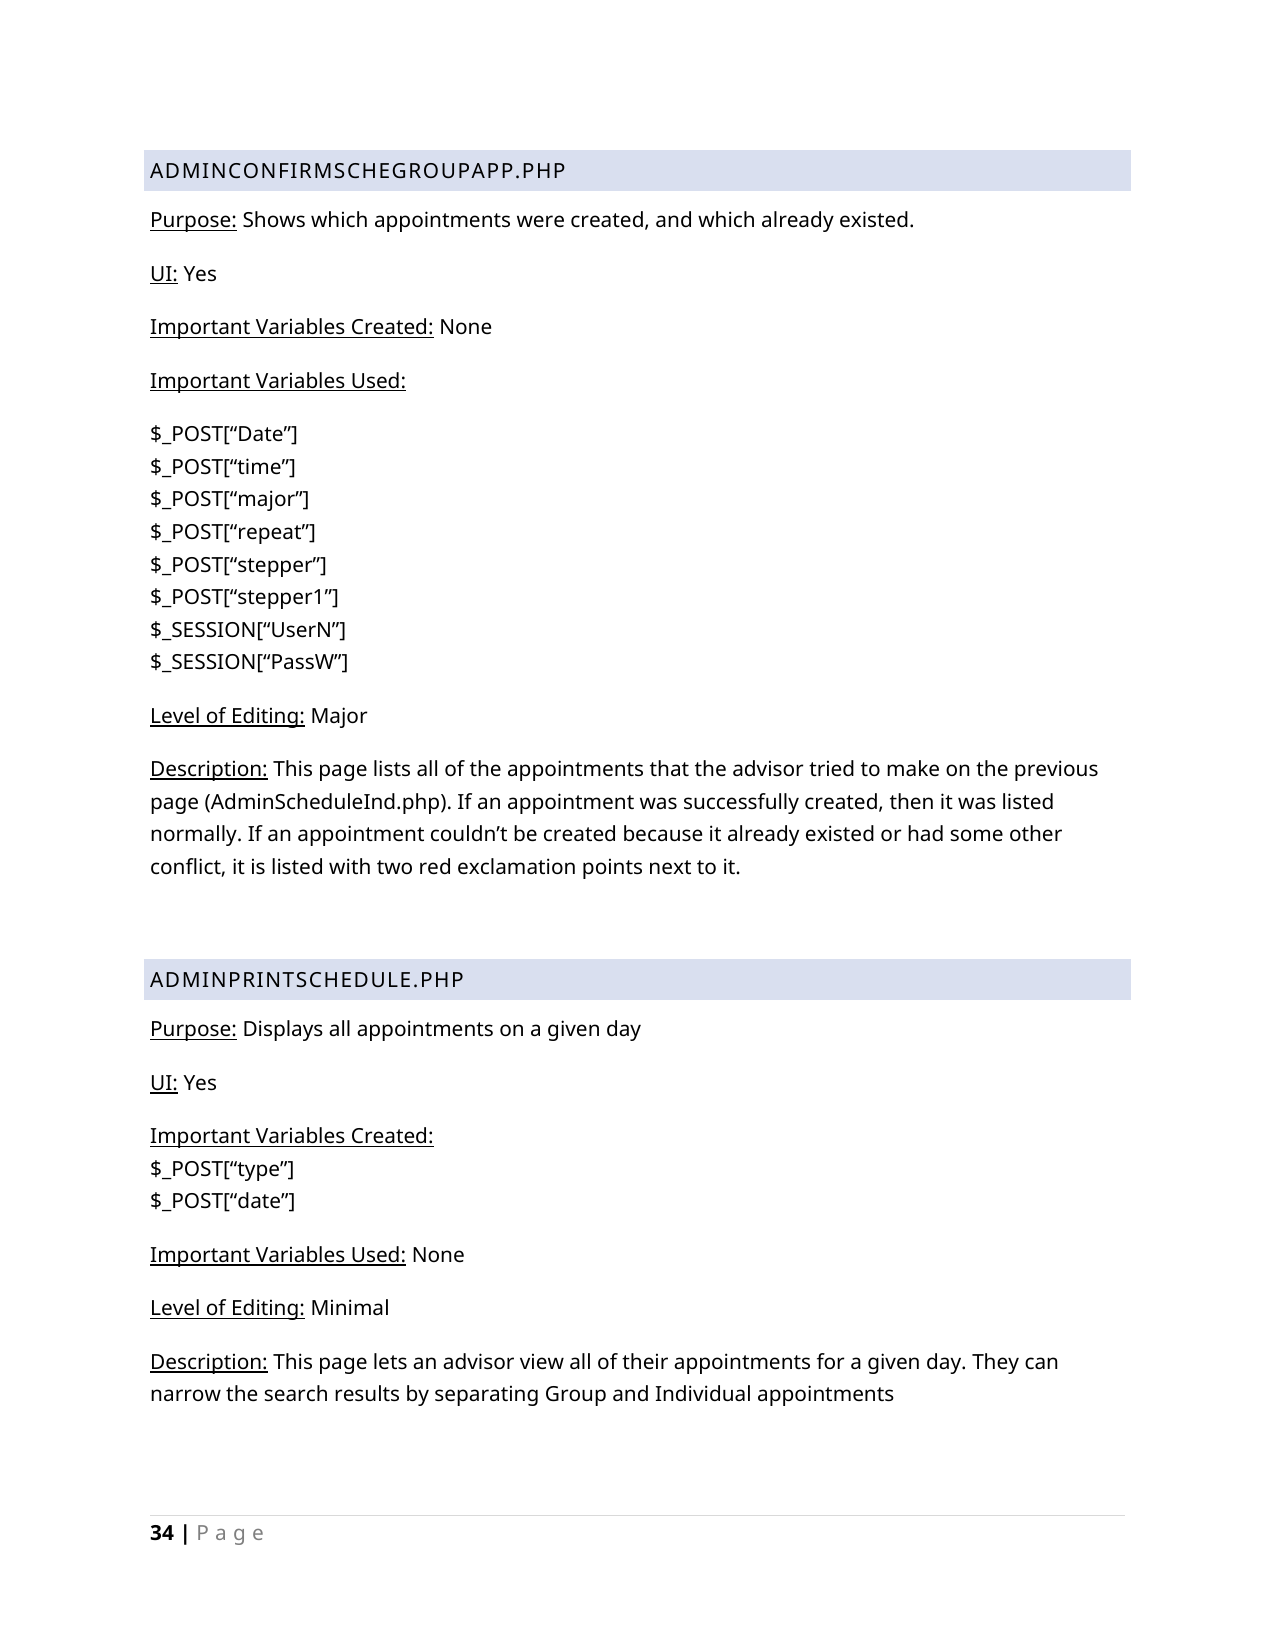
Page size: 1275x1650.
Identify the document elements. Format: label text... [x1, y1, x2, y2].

text UI: Yes [150, 259, 1125, 287]
text Important Variables Used: [150, 366, 1125, 394]
text Purpose: Shows which appointments were created, and which already existed. [150, 206, 1125, 234]
text Important Variables Used: None [150, 1240, 1125, 1268]
text $_POST[“Date”] $_POST[“time”] $_POST[“major”] $_POST[“repeat”] $_POST[“stepper”] $_POST[“stepper1”] $_SESSION[“UserN”] $_SESSION[“PassW”] [150, 419, 1125, 676]
text Description: This page lists all of the appointments that the advisor tried to make on the previous page (AdminScheduleInd.php). If an appointment was successfully created, then it was listed normally. If an appointment couldn’t be created because it already existed or had some other conflict, it is listed with two red exclamation points next to it. [150, 754, 1125, 881]
text Level of Editing: Major [150, 701, 1125, 729]
text UI: Yes [150, 1068, 1125, 1096]
subtitle AdminPrintSchedule.php [150, 965, 1125, 994]
subtitle AdminConfirmScheGroupApp.php [150, 156, 1125, 185]
text Important Variables Created: $_POST[“type”] $_POST[“date”] [150, 1121, 1125, 1215]
text Important Variables Created: None [150, 312, 1125, 341]
text Description: This page lets an advisor view all of their appointments for a given day. They can narrow the search results by separating Group and Individual appointments [150, 1347, 1125, 1408]
text Purpose: Displays all appointments on a given day [150, 1014, 1125, 1043]
text Level of Editing: Minimal [150, 1293, 1125, 1322]
